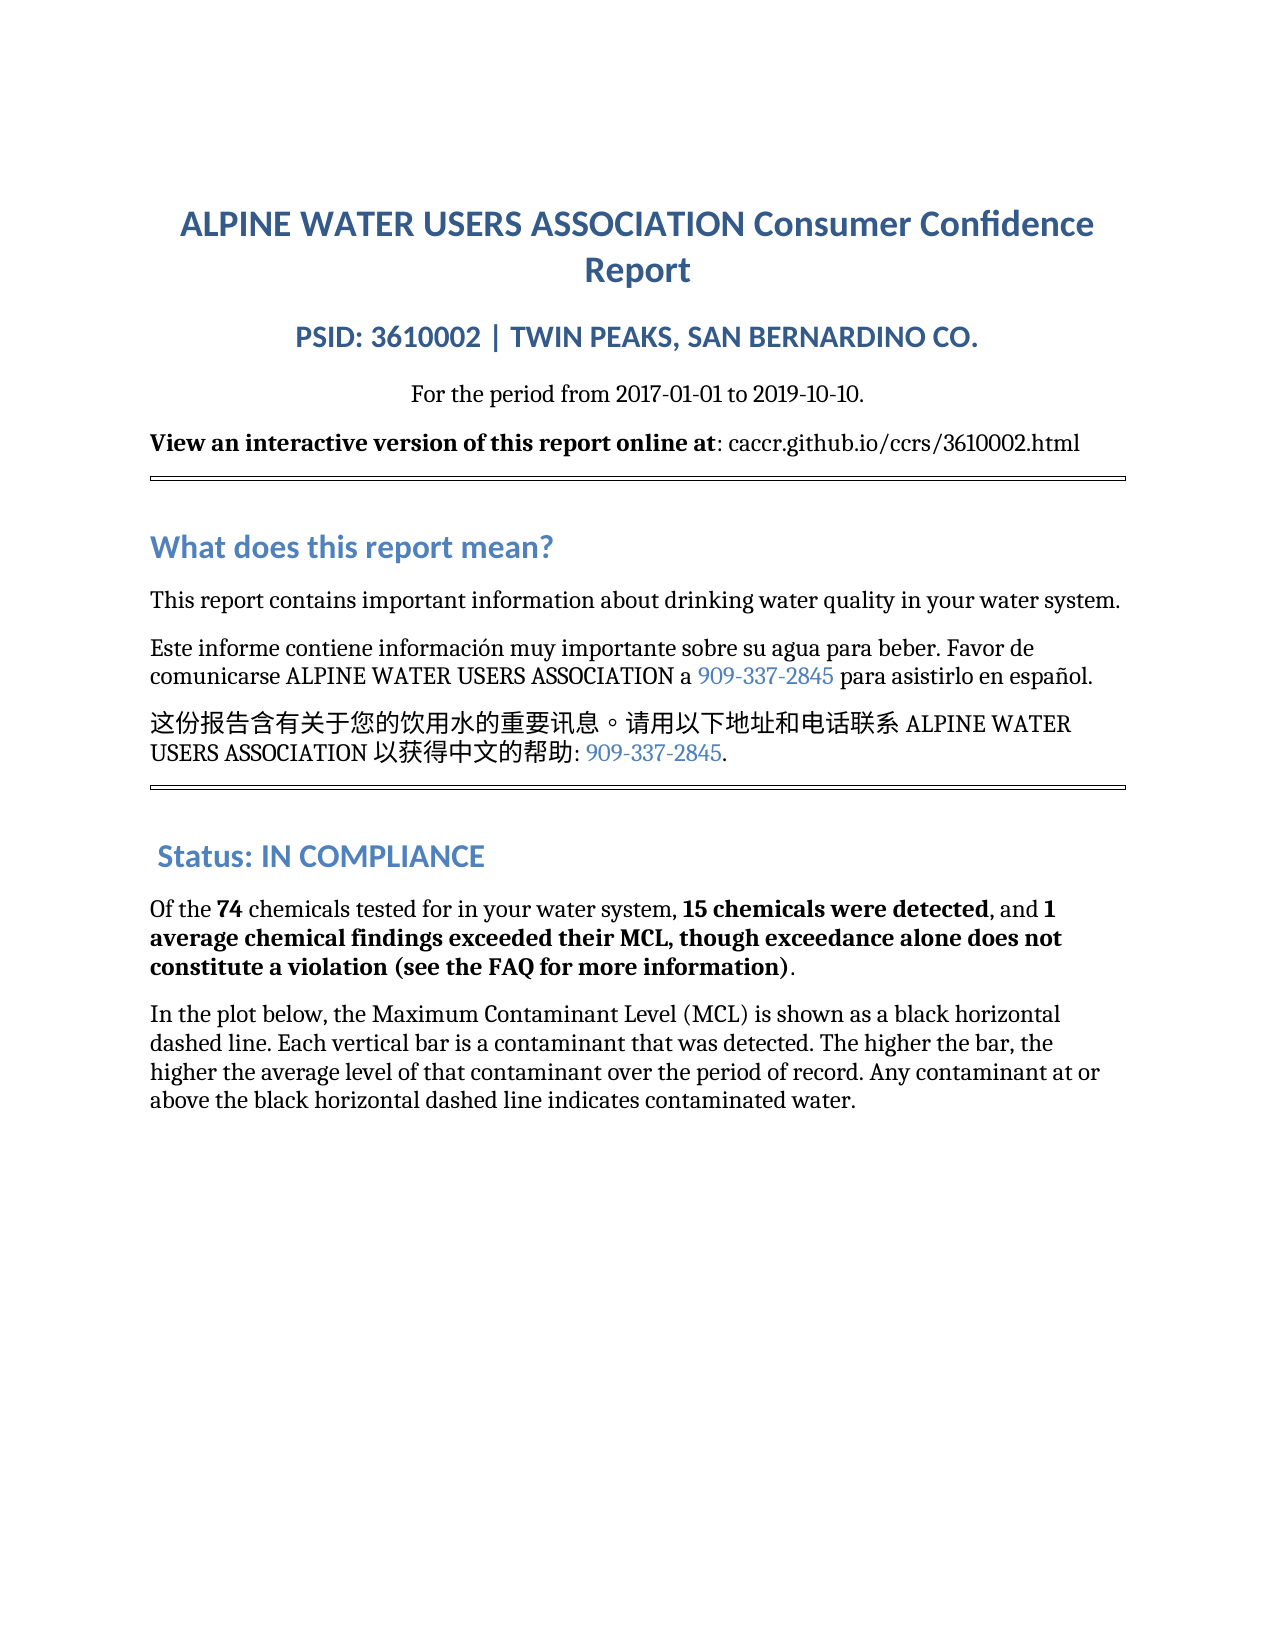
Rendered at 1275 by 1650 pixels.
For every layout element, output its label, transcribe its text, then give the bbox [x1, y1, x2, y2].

text Of the 74 chemicals tested for in your water system, 15 chemicals were detected, and 1 average chemical findings exceeded their MCL, though exceedance alone does not constitute a violation (see the FAQ for more information). [150, 895, 1125, 981]
text View an interactive version of this report online at: caccr.github.io/ccrs/3610002.html [150, 429, 1125, 458]
subtitle PSID: 3610002 | TWIN PEAKS, SAN BERNARDINO CO. [150, 317, 1125, 355]
subtitle Status: IN COMPLIANCE [150, 836, 1125, 876]
text This report contains important information about drinking water quality in your water system. [150, 586, 1125, 615]
text 这份报告含有关于您的饮用水的重要讯息。请用以下地址和电话联系 ALPINE WATER USERS ASSOCIATION 以获得中文的帮助: 909-337-2845. [150, 710, 1125, 767]
text For the period from 2017-01-01 to 2019-10-10. [150, 380, 1125, 408]
title ALPINE WATER USERS ASSOCIATION Consumer Confidence Report [150, 200, 1125, 292]
text In the plot below, the Maximum Contaminant Level (MCL) is shown as a black horizontal dashed line. Each vertical bar is a contaminant that was detected. The higher the bar, the higher the average level of that contaminant over the period of record. Any contaminant at or above the black horizontal dashed line indicates contaminated water. [150, 1000, 1125, 1115]
text Este informe contiene información muy importante sobre su agua para beber. Favor de comunicarse ALPINE WATER USERS ASSOCIATION a 909-337-2845 para asistirlo en español. [150, 633, 1125, 691]
subtitle What does this report mean? [150, 526, 1125, 567]
